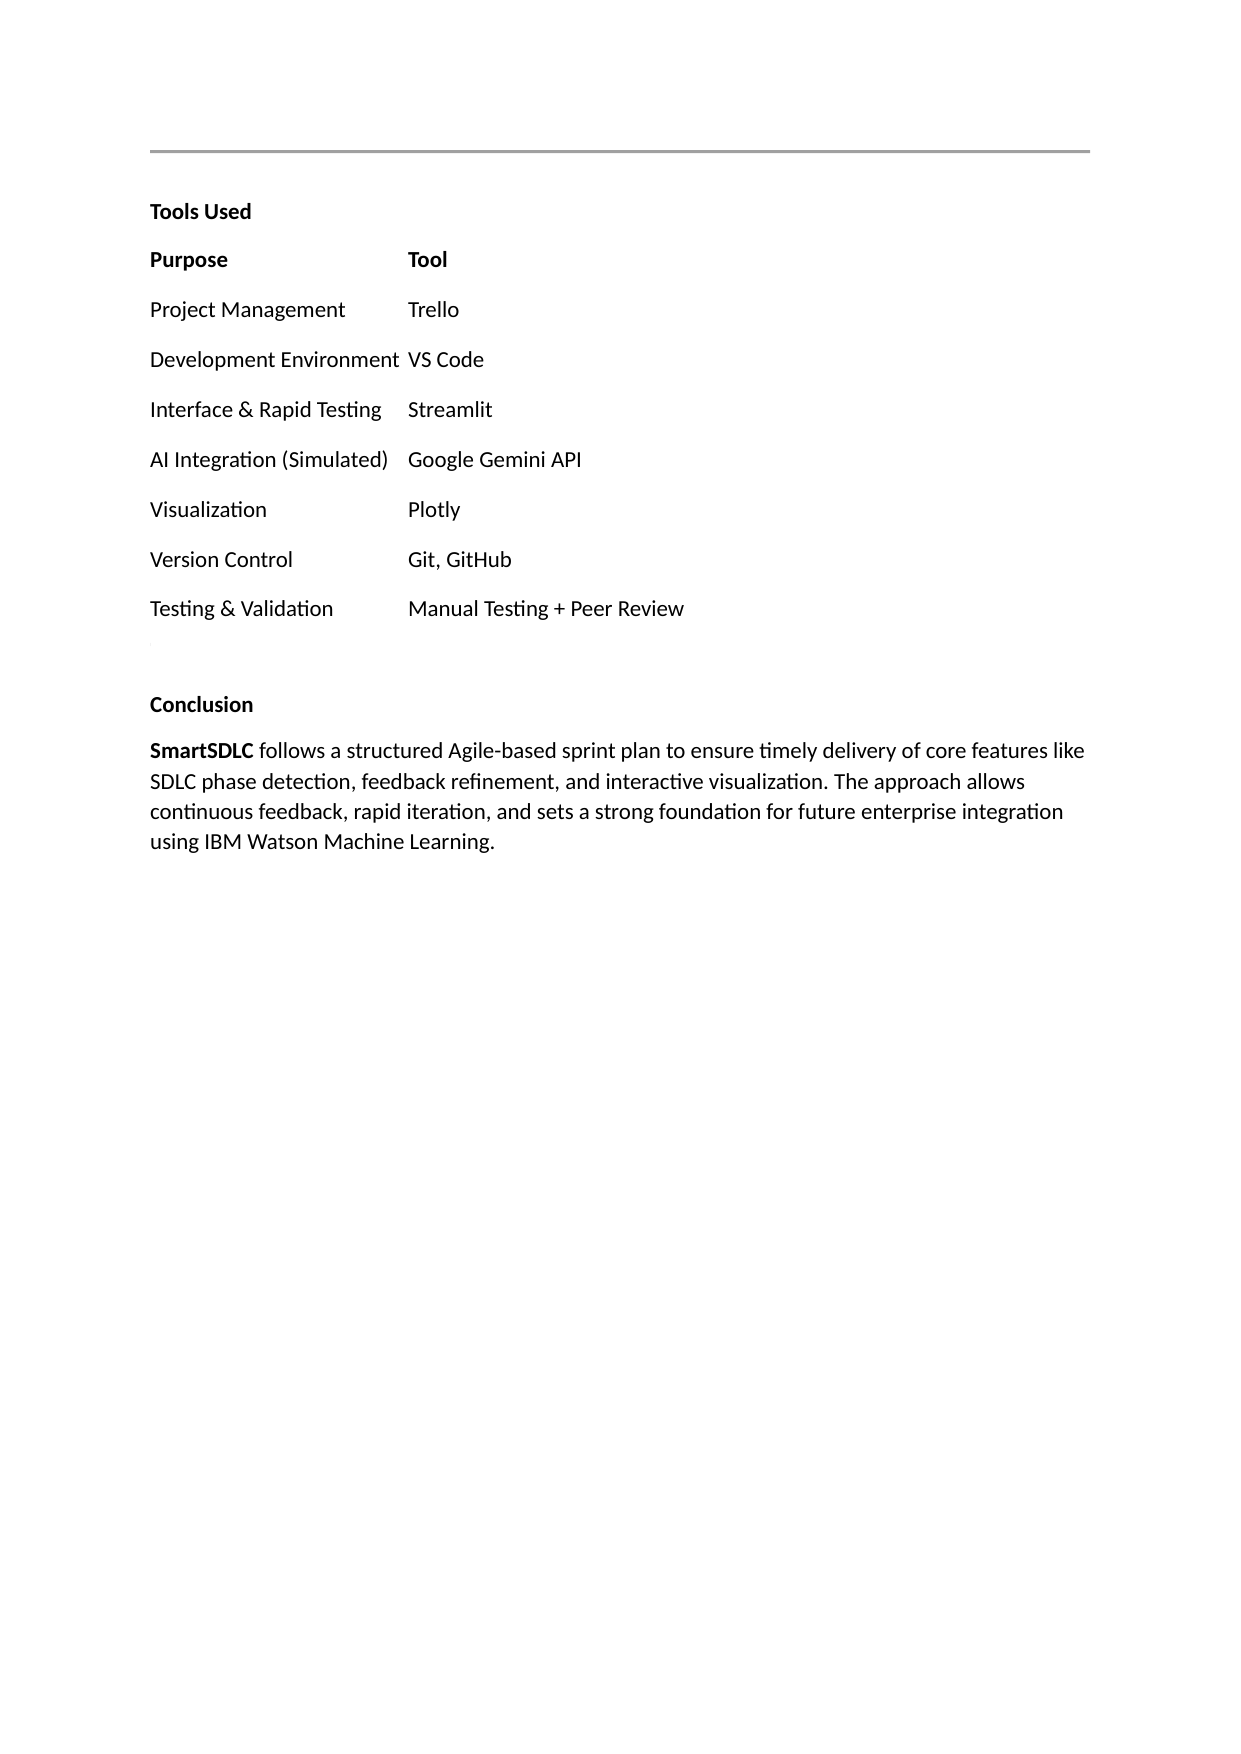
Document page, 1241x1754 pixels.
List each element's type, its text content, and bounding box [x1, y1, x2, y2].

table_cell Visualization [149, 493, 406, 543]
table_cell VS Code [406, 344, 691, 393]
table_cell Testing & Validation [149, 593, 406, 643]
text SmartSDLC follows a structured Agile-based sprint plan to ensure timely delivery of core features like SDLC phase detection, feedback refinement, and interactive visualization. The approach allows continuous feedback, rapid iteration, and sets a strong foundation for future enterprise integration using IBM Watson Machine Learning. [150, 737, 1090, 855]
table_cell Interface & Rapid Testing [149, 394, 406, 443]
table_cell Streamlit [406, 394, 691, 443]
table_header Tool [406, 244, 691, 294]
table_cell Plotly [406, 493, 691, 543]
text Tools Used [150, 197, 1090, 225]
table_header Purpose [149, 244, 406, 294]
table_cell Git, GitHub [406, 543, 691, 593]
table_cell Manual Testing + Peer Review [406, 593, 691, 643]
table_cell Project Management [149, 294, 406, 343]
table_cell Google Gemini API [406, 443, 691, 493]
table_cell Trello [406, 294, 691, 343]
table_cell Development Environment [149, 344, 406, 393]
text Conclusion [150, 690, 1090, 718]
table_cell AI Integration (Simulated) [149, 443, 406, 493]
table_cell Version Control [149, 543, 406, 593]
